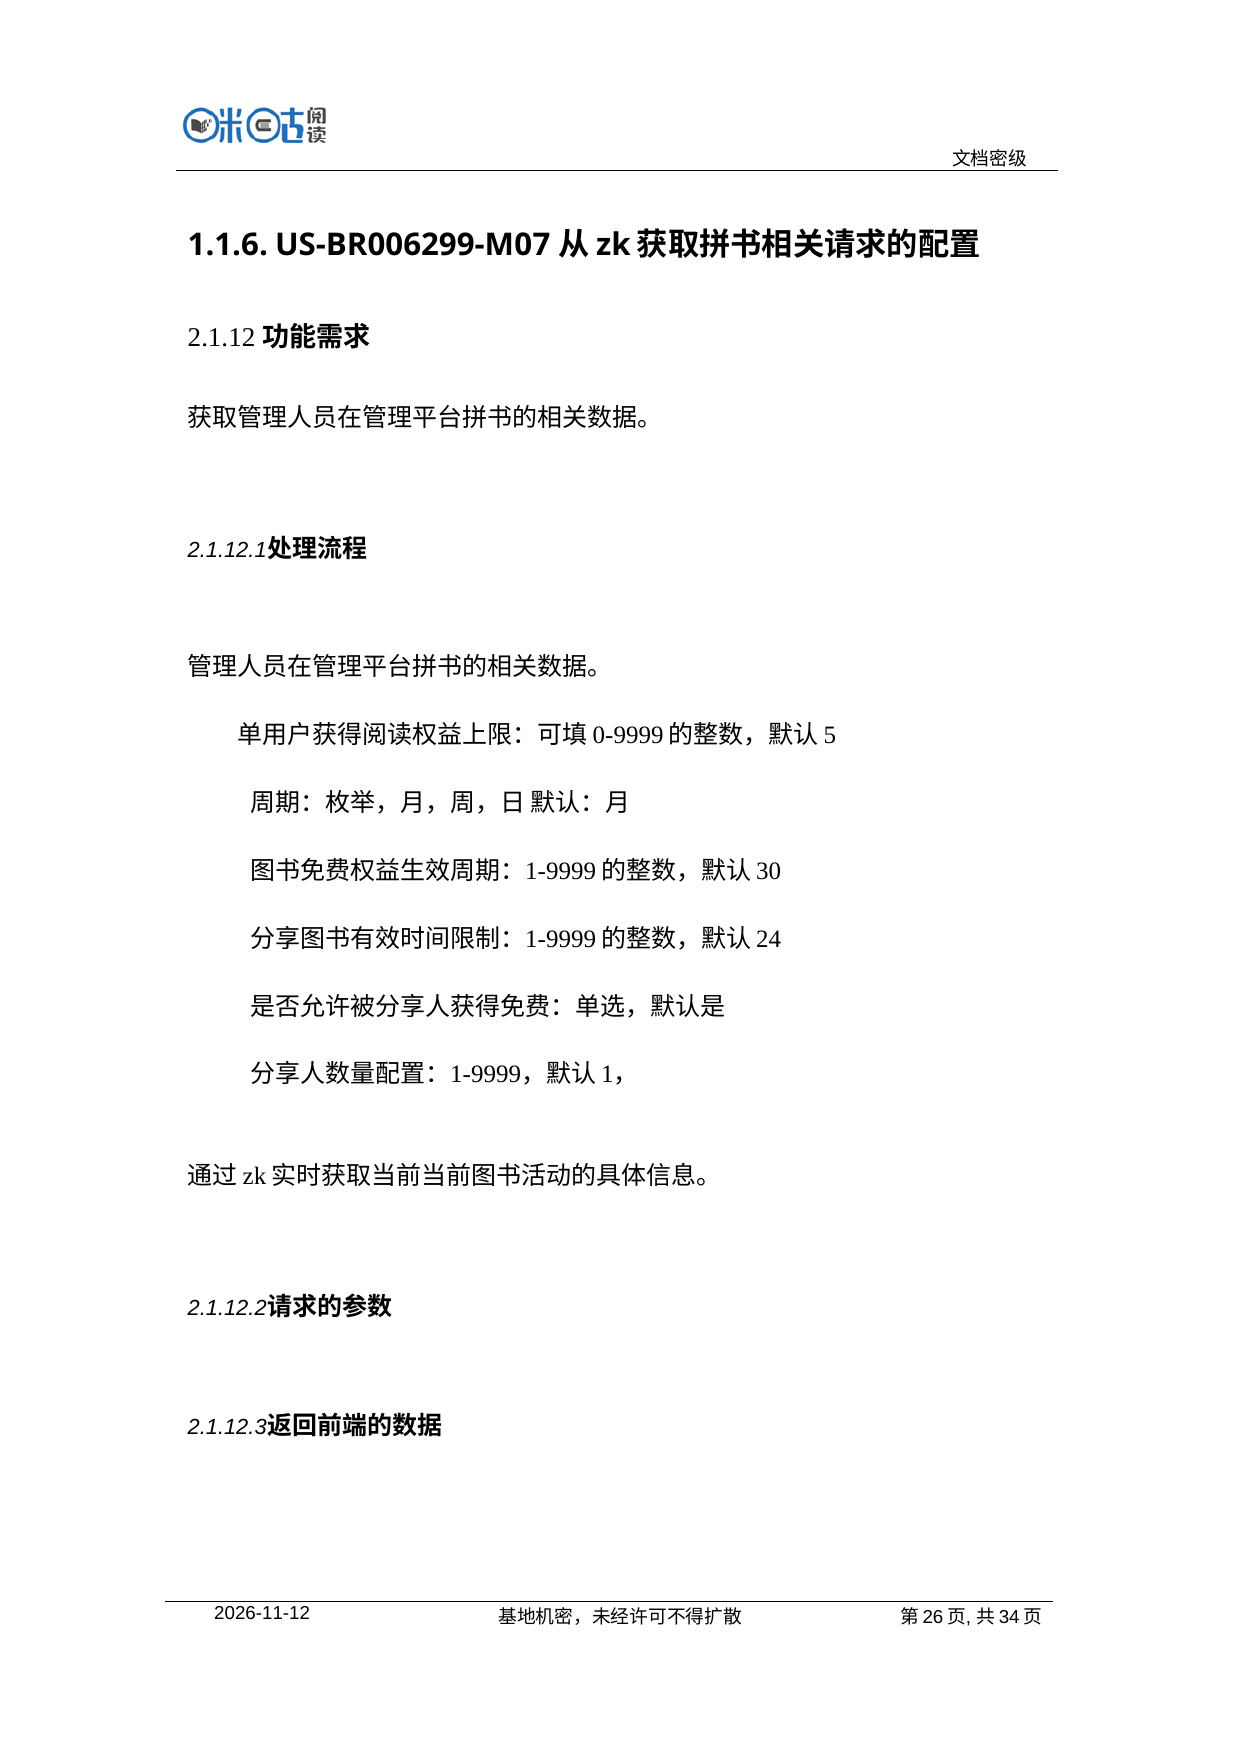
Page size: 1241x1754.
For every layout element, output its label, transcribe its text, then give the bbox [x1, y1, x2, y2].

subtitle 返回前端的数据 [187, 1389, 1053, 1457]
subtitle 处理流程 [187, 512, 1053, 580]
text 获取管理人员在管理平台拼书的相关数据。 [187, 381, 1053, 449]
list 是否允许被分享人获得免费：单选，默认是 [187, 970, 1053, 1038]
list 图书免费权益生效周期：1-9999的整数，默认30 [187, 834, 1053, 902]
list 分享图书有效时间限制：1-9999的整数，默认24 [187, 902, 1053, 970]
subtitle 请求的参数 [187, 1271, 1053, 1339]
list 分享人数量配置：1-9999，默认1， [187, 1038, 1053, 1106]
list 单用户获得阅读权益上限：可填0-9999的整数，默认5 [187, 698, 1053, 766]
subtitle 功能需求 [187, 301, 1053, 369]
text 通过zk实时获取当前当前图书活动的具体信息。 [187, 1140, 1053, 1208]
list 周期：枚举，月，周，日 默认：月 [187, 766, 1053, 834]
subtitle US-BR006299-M07 从zk获取拼书相关请求的配置 [187, 208, 1053, 276]
picture [181, 103, 329, 146]
text 管理人员在管理平台拼书的相关数据。 [187, 631, 1053, 698]
